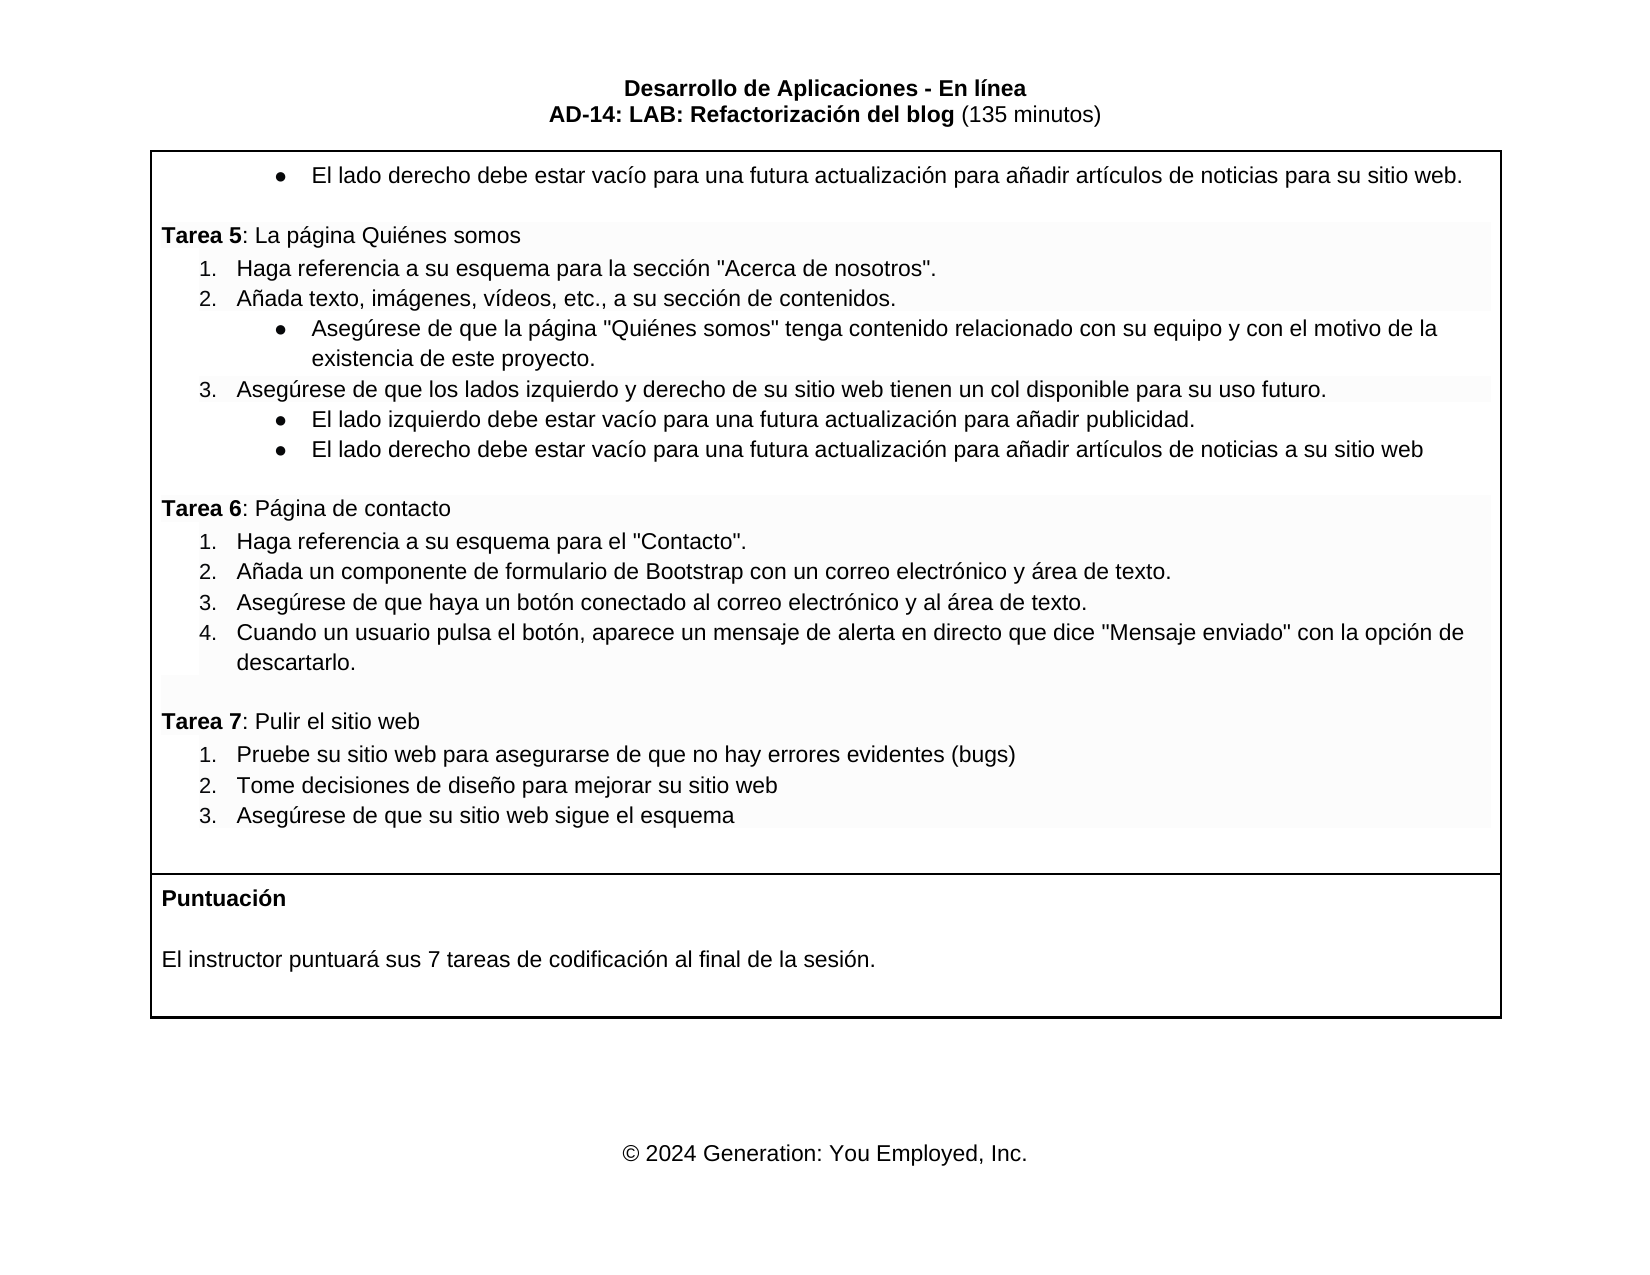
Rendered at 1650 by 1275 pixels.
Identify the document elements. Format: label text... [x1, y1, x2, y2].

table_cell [152, 152, 1500, 873]
table_cell Puntuación El instructor puntuará sus 7 tareas de codificación al final de la sesión. [152, 875, 1500, 1016]
